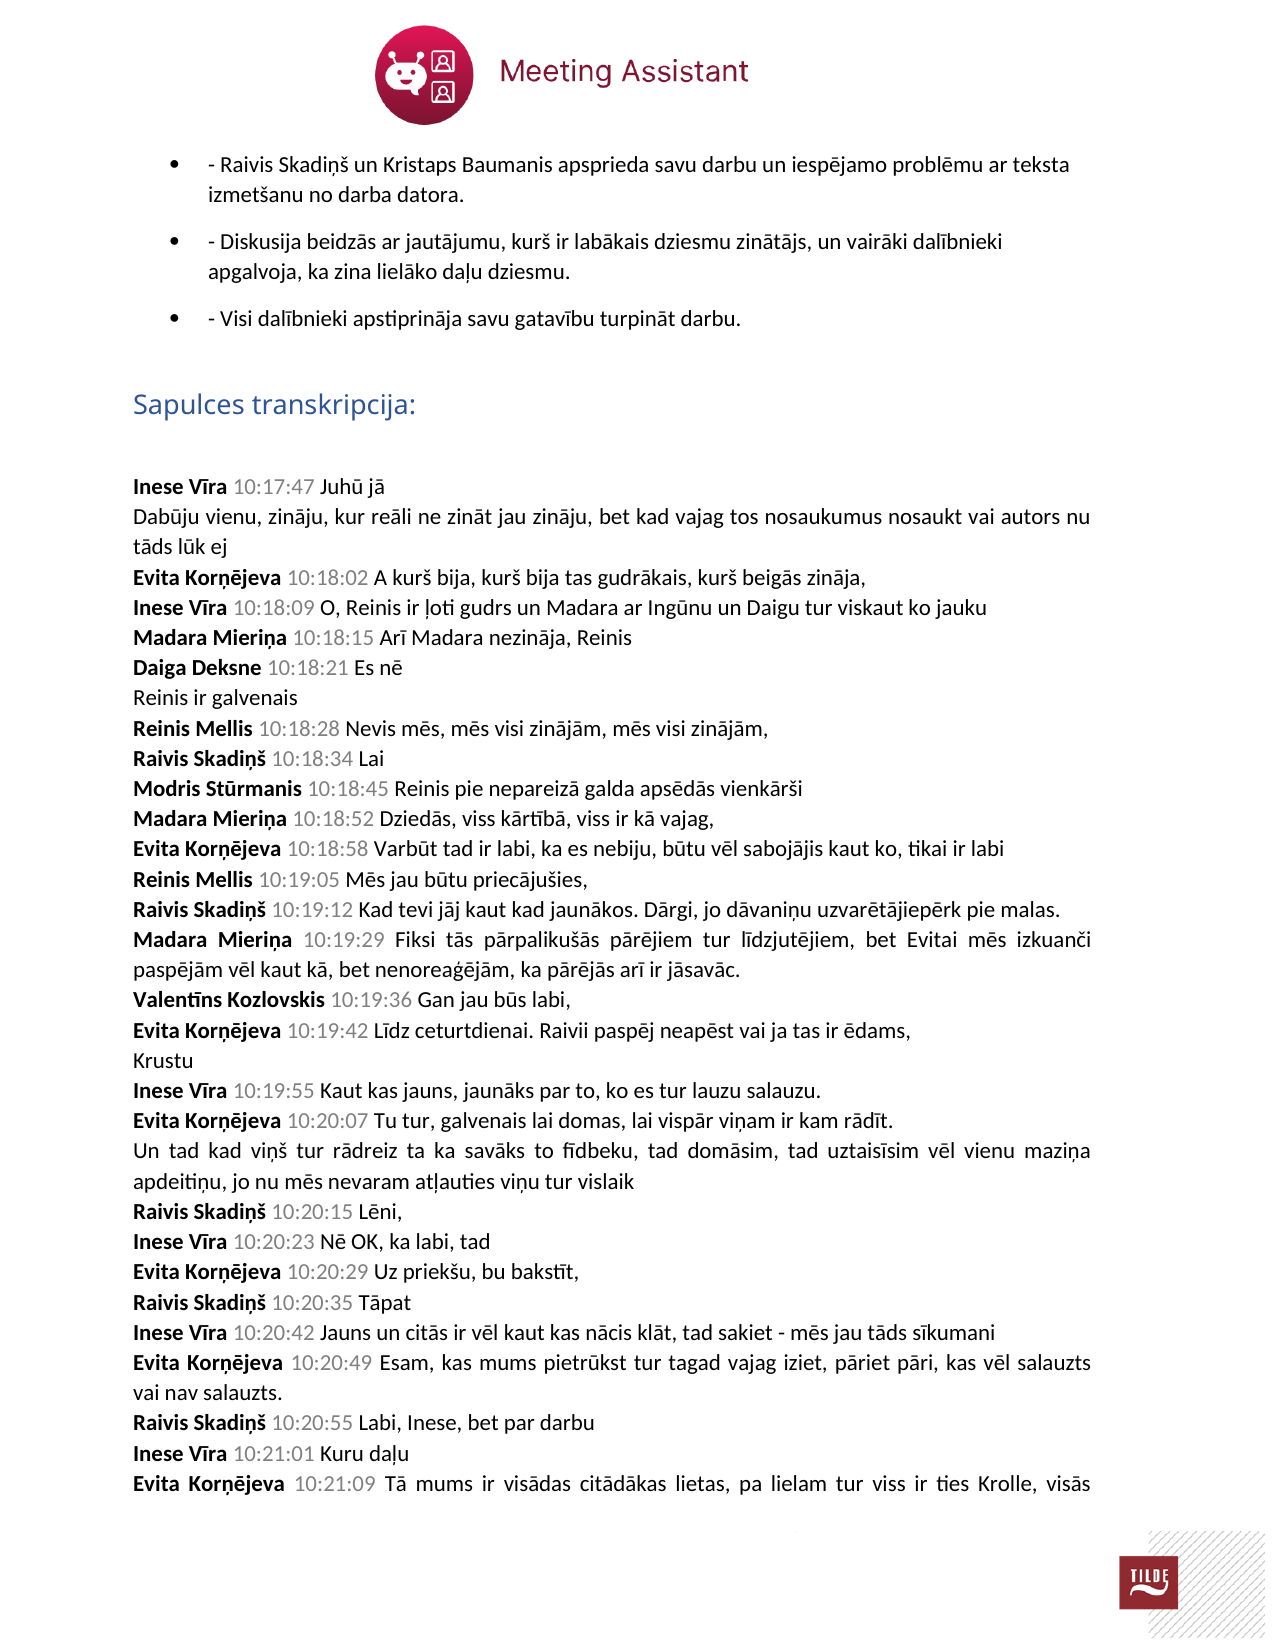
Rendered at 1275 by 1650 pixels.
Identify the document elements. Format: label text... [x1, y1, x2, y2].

list - Diskusija beidzās ar jautājumu, kurš ir labākais dziesmu zinātājs, un vairāki dalībnieki apgalvoja, ka zina lielāko daļu dziesmu. [170, 227, 1093, 285]
list - Visi dalībnieki apstiprināja savu gatavību turpināt darbu. [170, 304, 1093, 332]
picture [370, 20, 761, 132]
picture [0, 1528, 1275, 1648]
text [133, 472, 1093, 1497]
list - Raivis Skadiņš un Kristaps Baumanis apsprieda savu darbu un iespējamo problēmu ar teksta izmetšanu no darba datora. [170, 150, 1093, 208]
subtitle Sapulces transkripcija: [133, 385, 1093, 422]
